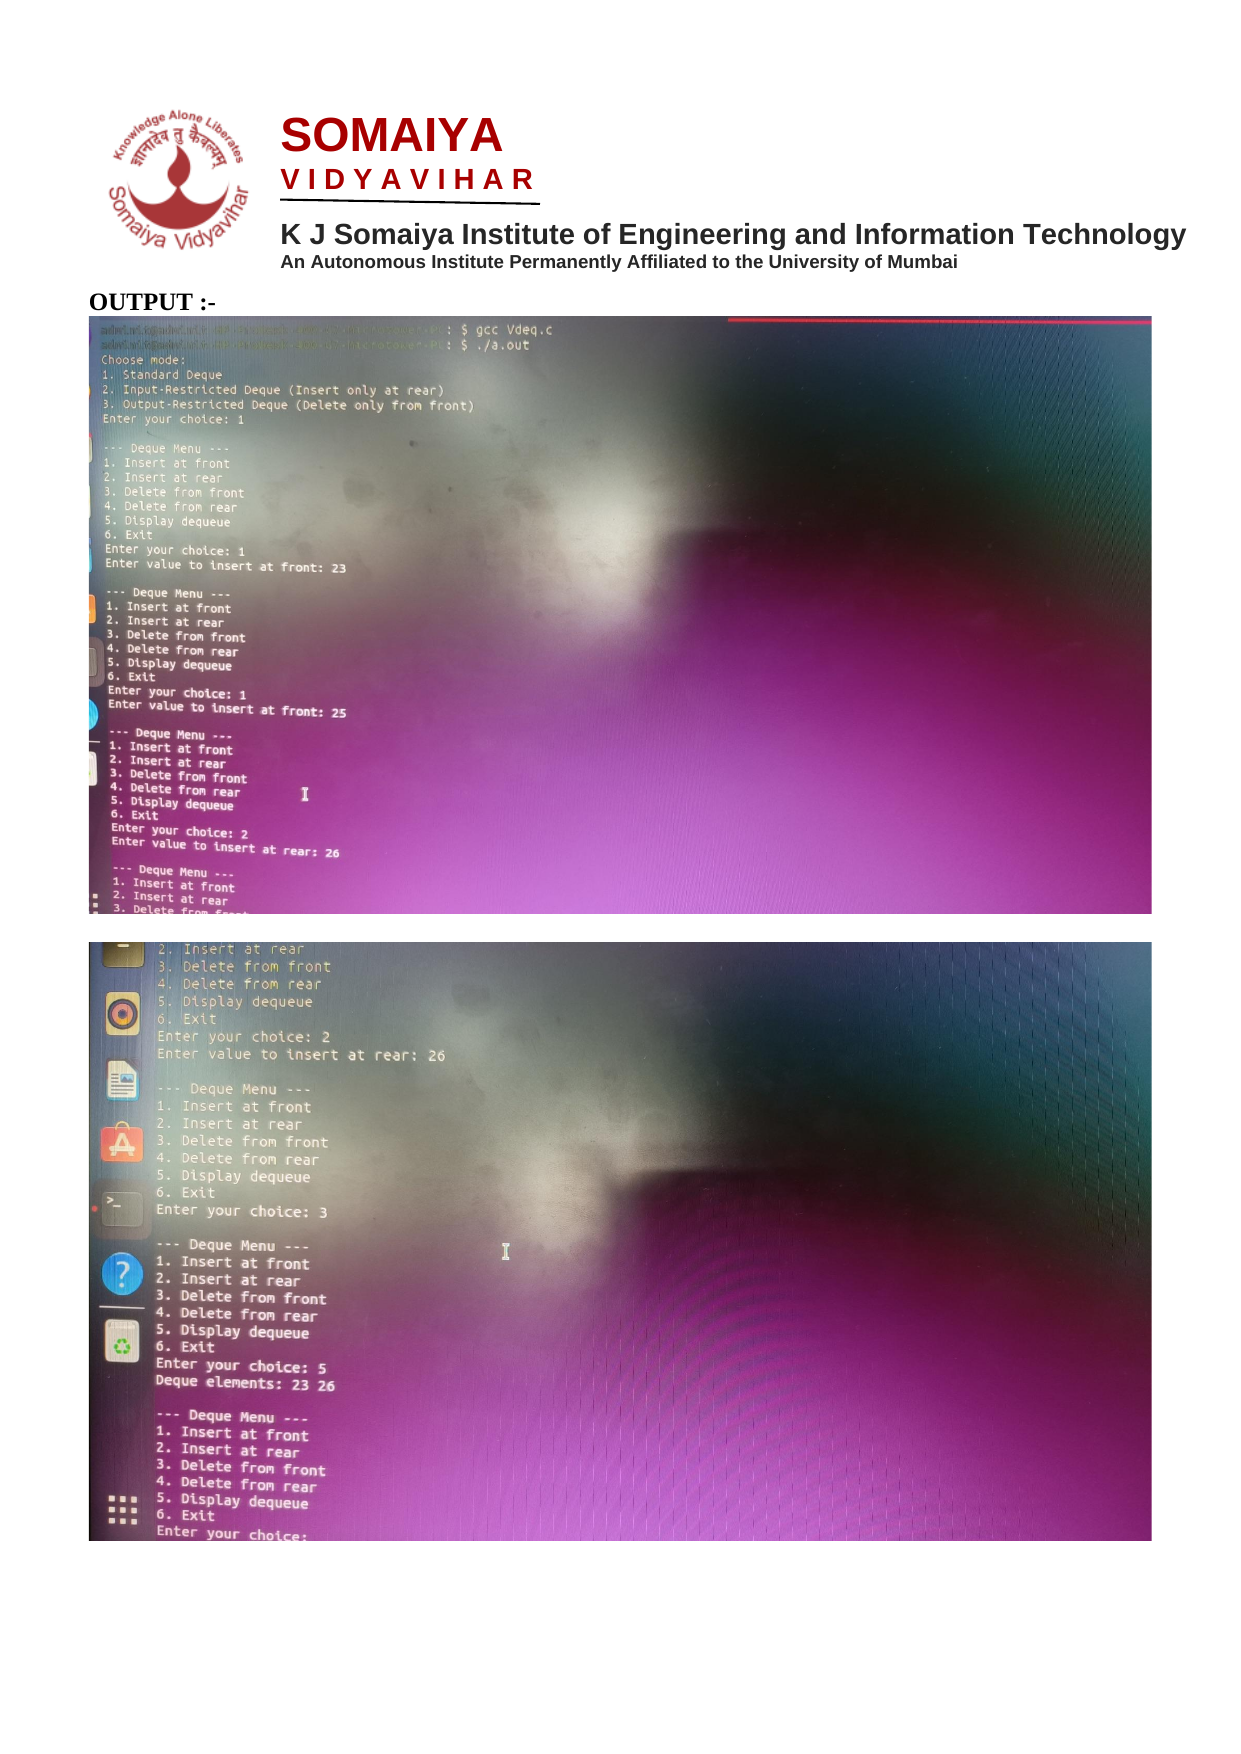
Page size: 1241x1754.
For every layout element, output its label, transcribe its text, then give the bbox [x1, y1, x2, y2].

picture [88, 942, 1152, 1541]
picture [88, 316, 1152, 914]
picture [102, 106, 256, 254]
text OUTPUT :- [89, 287, 1152, 316]
